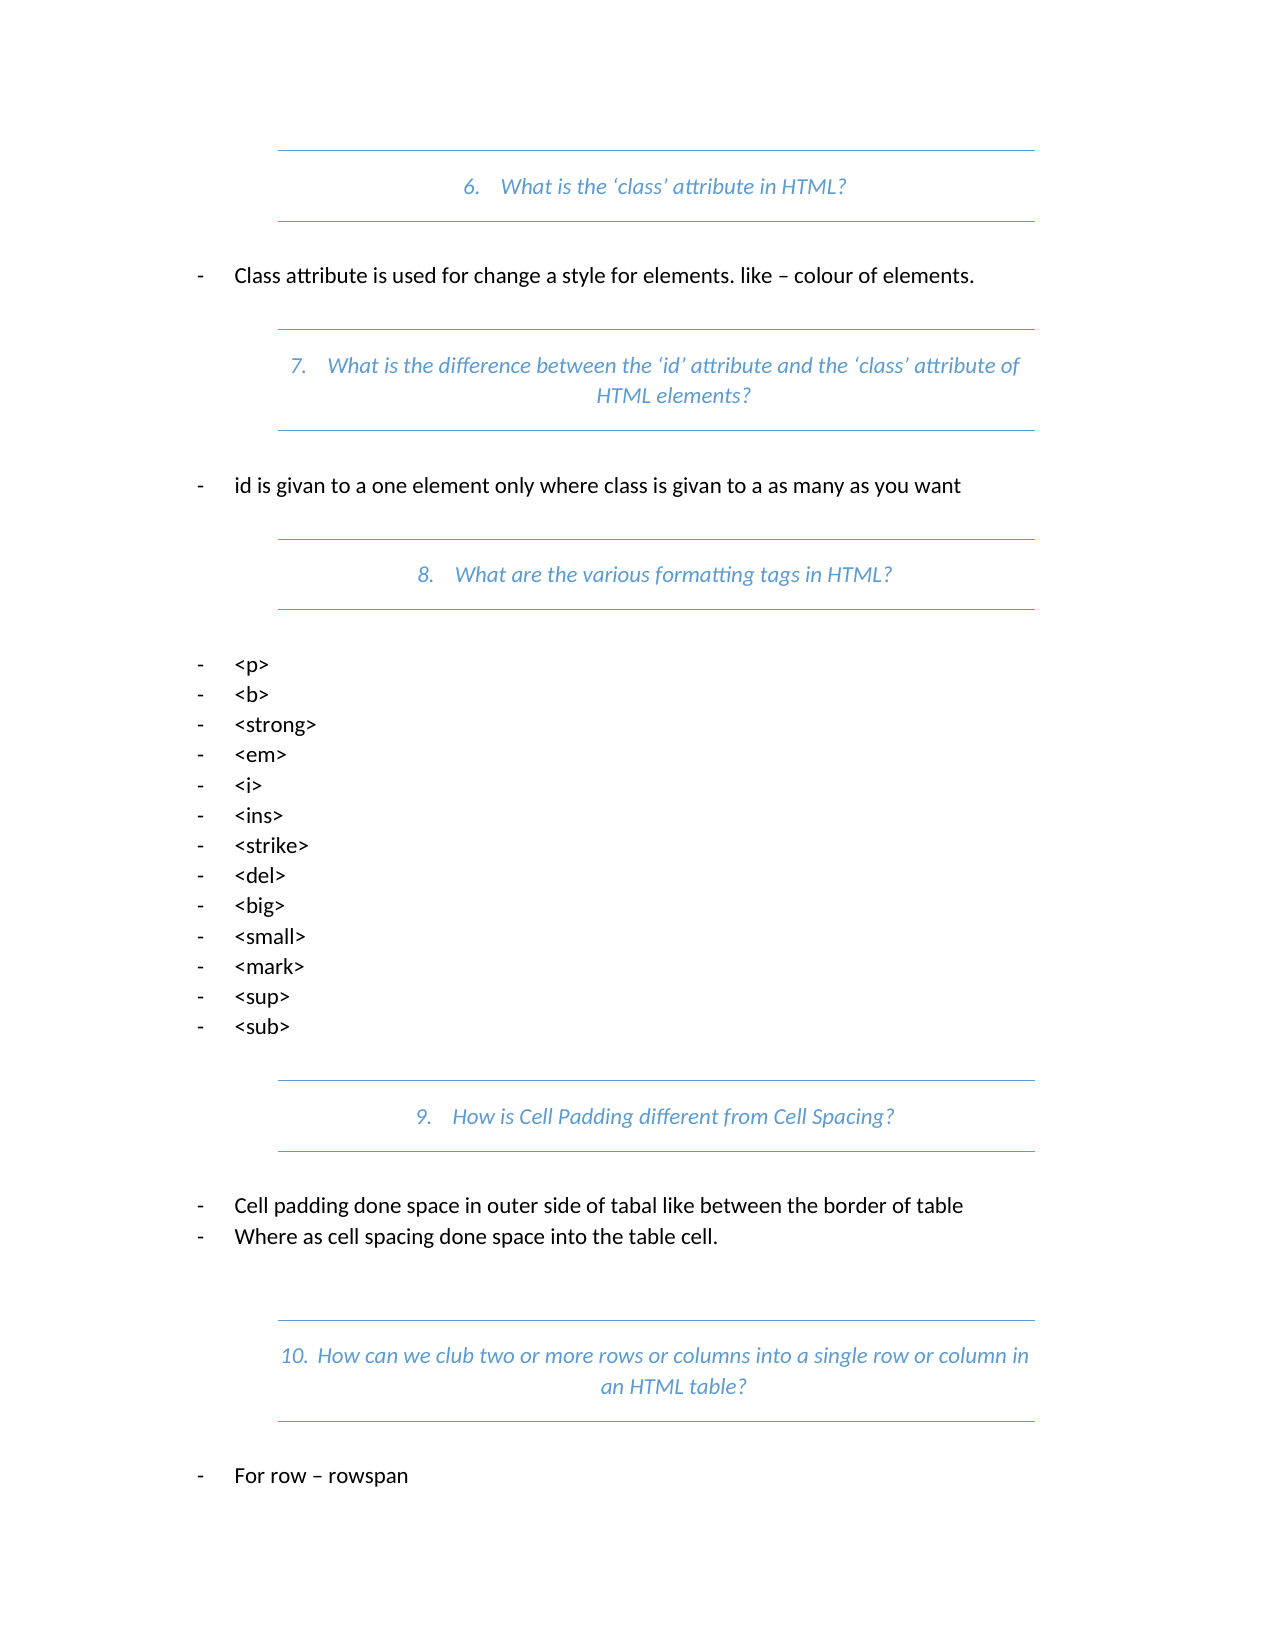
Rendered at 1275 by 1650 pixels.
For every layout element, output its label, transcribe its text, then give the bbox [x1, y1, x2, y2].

list <em> [197, 741, 1125, 769]
list <p> [197, 650, 1125, 678]
list For row – rowspan [197, 1461, 1125, 1489]
list How can we club two or more rows or columns into a single row or column in an HTML table? [277, 1321, 1035, 1422]
list <big> [197, 892, 1125, 920]
list What are the various formatting tags in HTML? [277, 540, 1035, 610]
list What is the difference between the ‘id’ attribute and the ‘class’ attribute of HTML elements? [277, 330, 1035, 431]
list <sup> [197, 982, 1125, 1010]
list What is the ‘class’ attribute in HTML? [277, 151, 1035, 222]
list Where as cell spacing done space into the table cell. [197, 1222, 1125, 1250]
list <del> [197, 861, 1125, 889]
list Cell padding done space in outer side of tabal like between the border of table [197, 1192, 1125, 1220]
list How is Cell Padding different from Cell Spacing? [277, 1081, 1035, 1152]
list <strike> [197, 831, 1125, 859]
list <ins> [197, 801, 1125, 829]
list <b> [197, 680, 1125, 708]
list Class attribute is used for change a style for elements. like – colour of elements. [197, 261, 1125, 289]
list <small> [197, 922, 1125, 950]
list <sub> [197, 1012, 1125, 1041]
list <i> [197, 771, 1125, 799]
list id is givan to a one element only where class is givan to a as many as you want [197, 471, 1125, 499]
list <strong> [197, 710, 1125, 738]
list <mark> [197, 952, 1125, 980]
